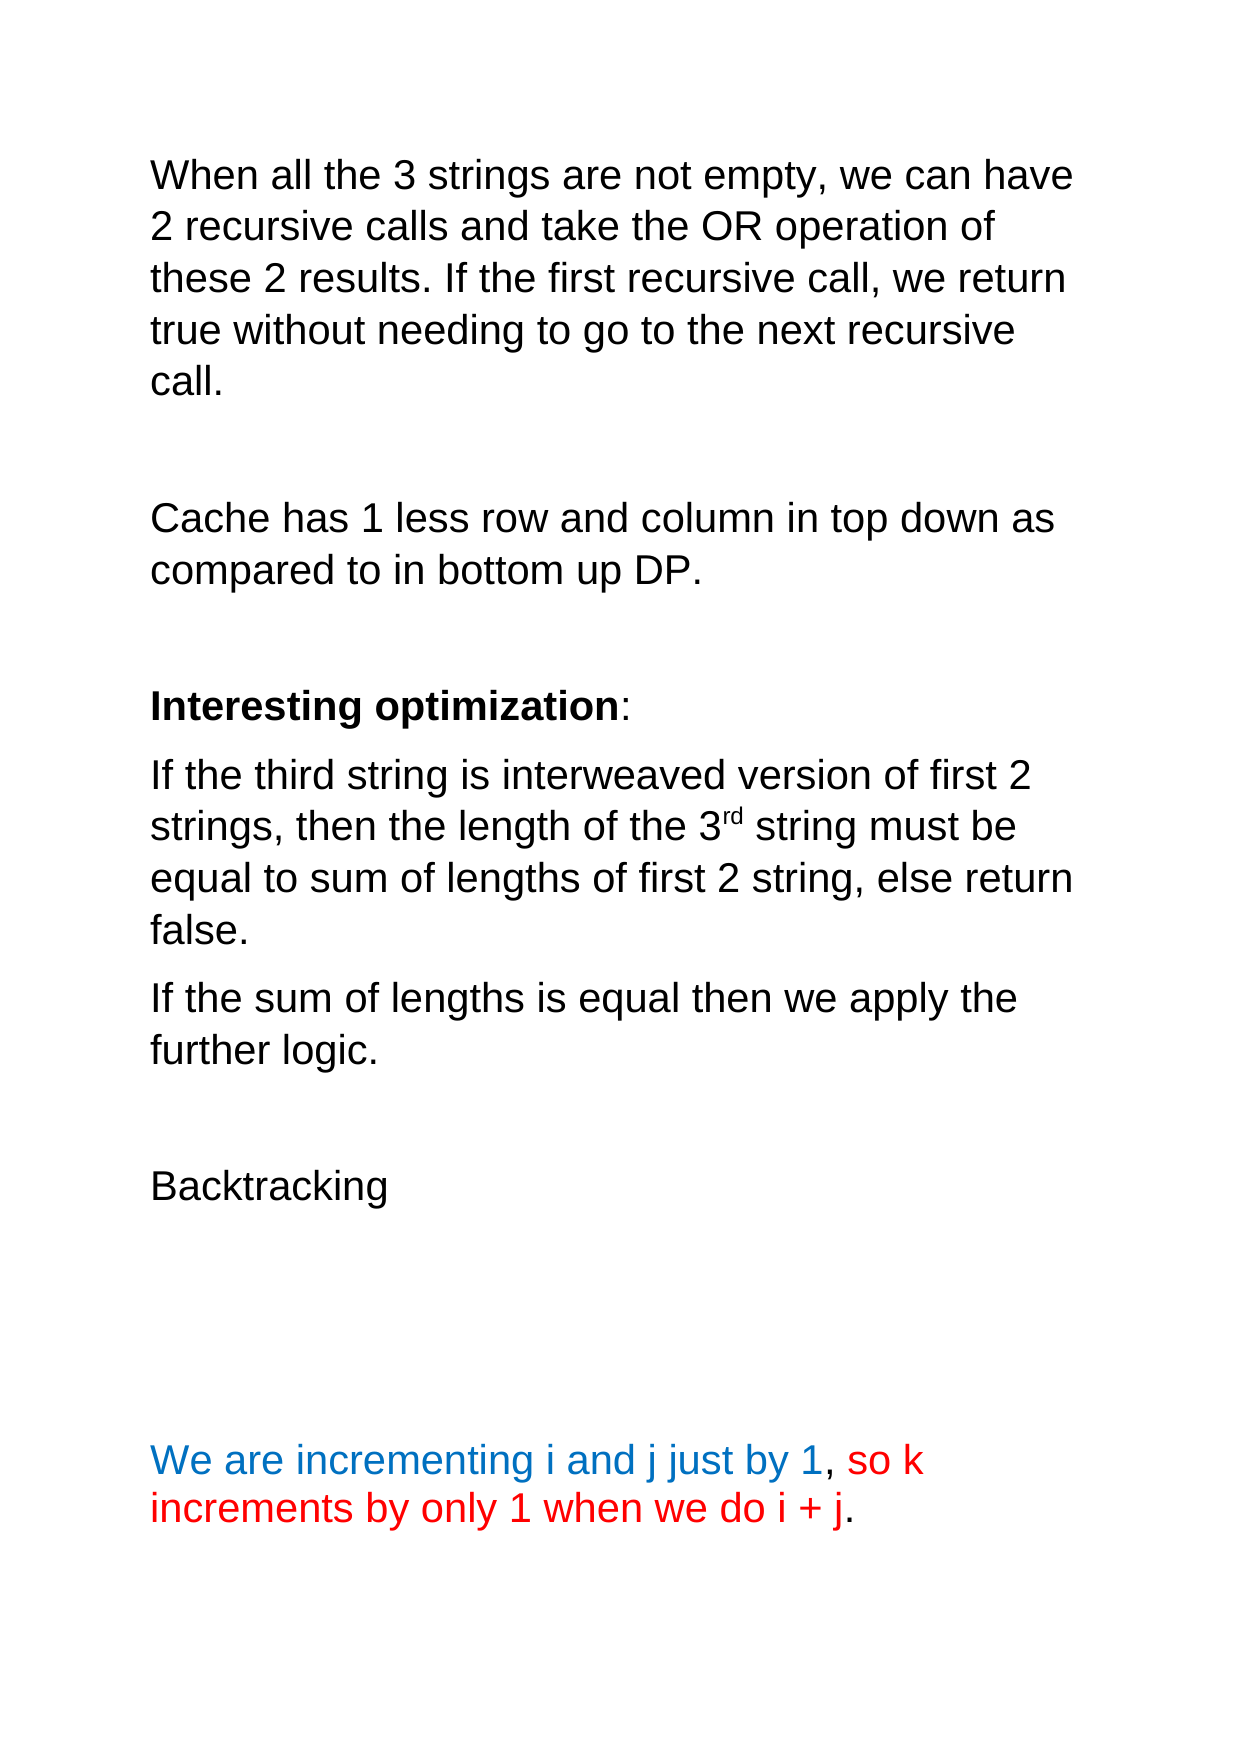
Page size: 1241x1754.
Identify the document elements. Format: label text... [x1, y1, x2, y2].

text Backtracking [150, 1162, 1090, 1209]
text If the third string is interweaved version of first 2 strings, then the length of the 3rd string must be equal to sum of lengths of first 2 string, else return false. [150, 750, 1090, 953]
text Cache has 1 less row and column in top down as compared to in bottom up DP. [150, 493, 1090, 593]
text If the sum of lengths is equal then we apply the further logic. [150, 973, 1090, 1073]
text We are incrementing i and j just by 1, so k increments by only 1 when we do i + j. [150, 1435, 1090, 1531]
text When all the 3 strings are not empty, we can have 2 recursive calls and take the OR operation of these 2 results. If the first recursive call, we return true without needing to go to the next recursive call. [150, 150, 1090, 404]
text Interesting optimization: [150, 682, 1090, 729]
